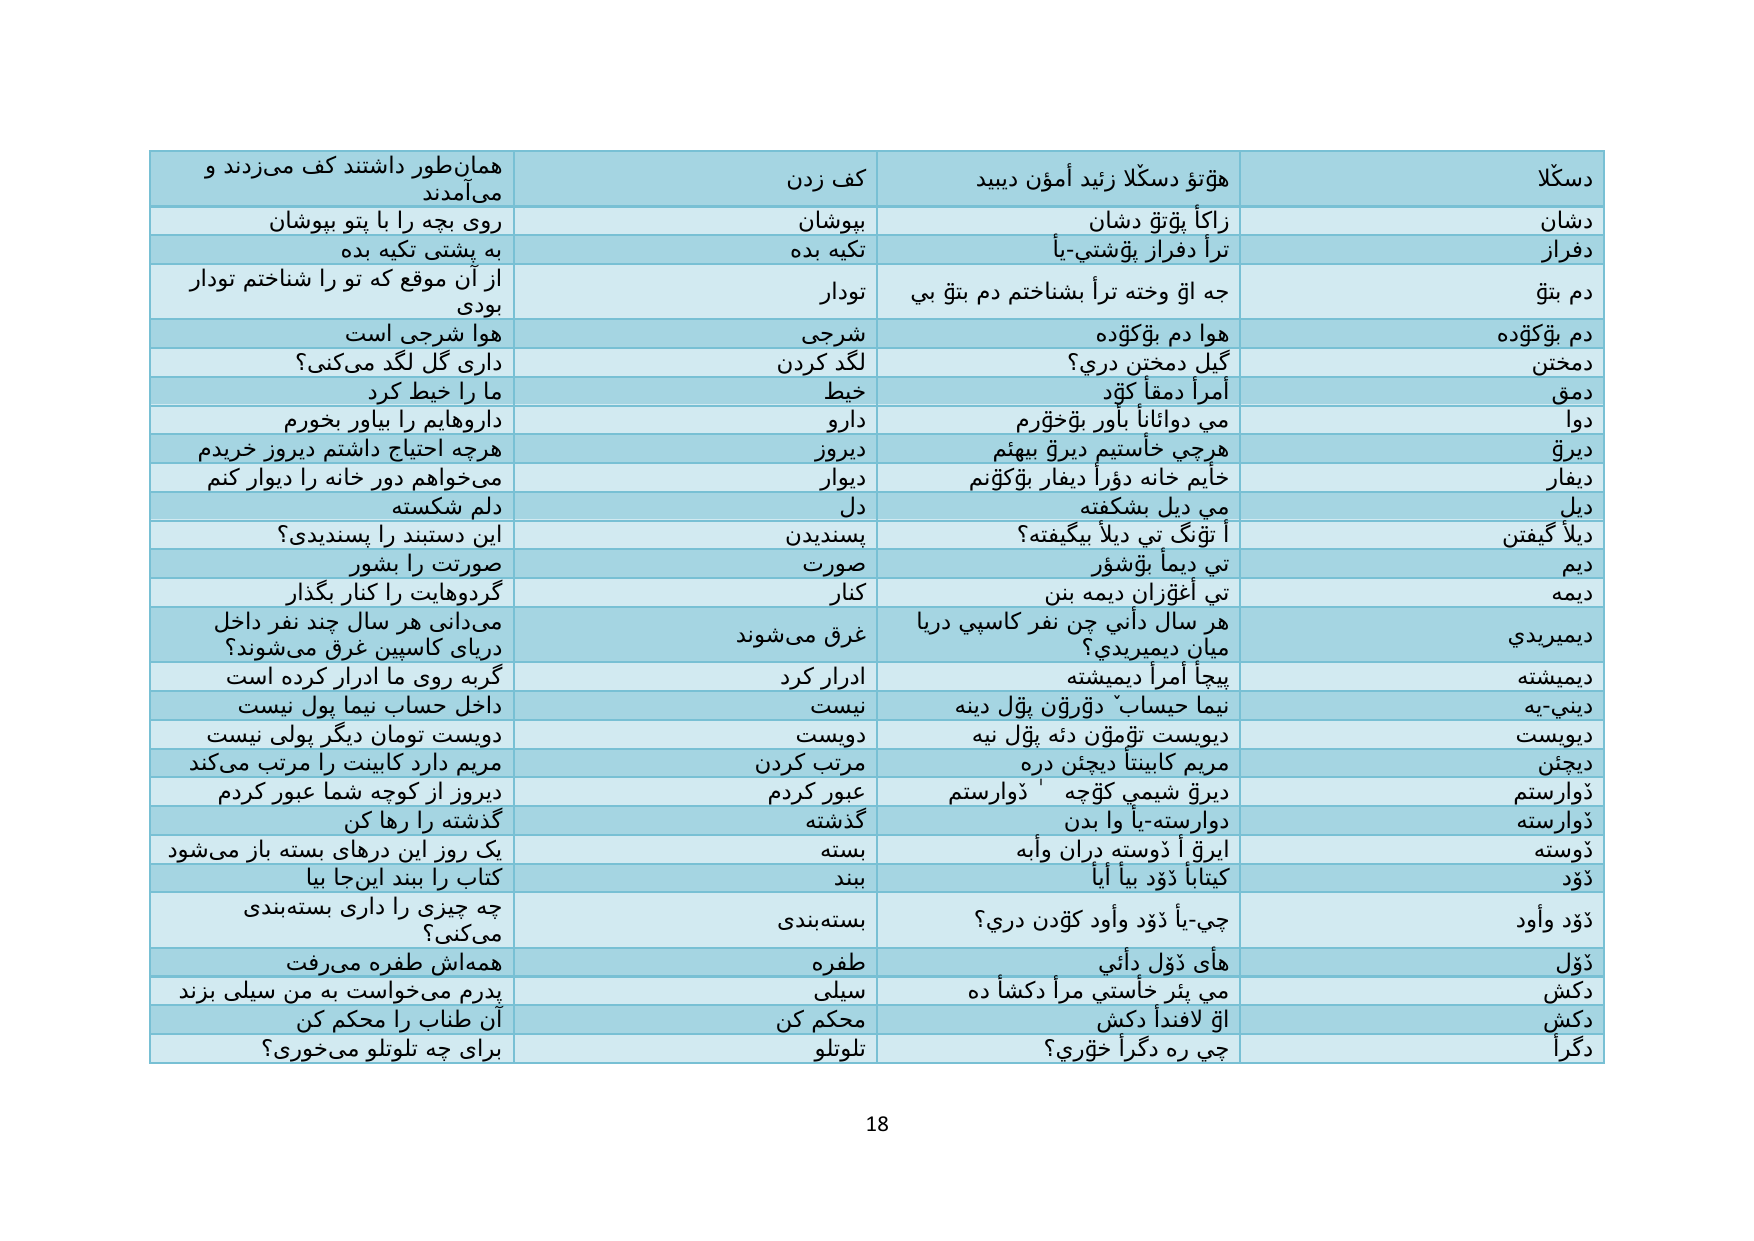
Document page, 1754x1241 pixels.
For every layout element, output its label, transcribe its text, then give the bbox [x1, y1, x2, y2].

table_cell ديل [1241, 493, 1603, 519]
table_cell آن طناب را محکم کن [151, 1006, 513, 1033]
table_cell مى‌خواهم دور خانه را دیوار کنم [151, 464, 513, 491]
table_cell براى چه تلوتلو مى‌خورى؟ [151, 1035, 513, 1062]
table_cell خأيم خانه دؤرأ ديفار بۊکۊنم [878, 464, 1239, 491]
table_cell کتاب را ببند این‌جا بیا [151, 865, 513, 891]
table_cell به پشتى تکیه بده [151, 236, 513, 263]
table_cell ادرار کرد [515, 663, 876, 690]
table_cell جه اۊ وخته ترأ بشناختم دم بتۊ بي [878, 265, 1239, 318]
table_cell بسته [515, 836, 876, 862]
table_cell هر سال دأني چن نفر کاسپي دريا ميان ديميريدي؟ [878, 608, 1239, 661]
table_cell دٚوسته [1241, 836, 1603, 862]
table_cell دفراز [1241, 236, 1603, 263]
table_cell مریم دارد کابینت را مرتب می‌کند [151, 750, 513, 776]
table_cell پدرم مى‌خواست به من سیلى بزند [151, 978, 513, 1004]
table_cell عبور کردم [515, 778, 876, 805]
table_cell ما را خیط کرد [151, 378, 513, 404]
table_cell صورتت را بشور [151, 550, 513, 577]
table_cell ديويست تۊمۊن دئه پۊل نيه [878, 721, 1239, 747]
table_cell محکم کن [515, 1006, 876, 1033]
table_cell ديميشته [1241, 663, 1603, 690]
table_cell بپوشان [515, 208, 876, 234]
table_cell دٚوٚد وأود [1241, 893, 1603, 947]
table_cell هوا دم بۊکۊده [878, 320, 1239, 347]
table_cell چه چیزی را دارى بسته‌بندى می‌کنی؟ [151, 893, 513, 947]
table_cell دویست [515, 721, 876, 747]
table_cell داخل حساب نیما پول نیست [151, 692, 513, 719]
table_cell دشان [1241, 208, 1603, 234]
table_cell مي پئر خأستي مرأ دکشأ ده [878, 978, 1239, 1004]
table_cell اۊ لافندأ دکش [878, 1006, 1239, 1033]
table_cell هرچه احتیاج داشتم دیروز خریدم [151, 435, 513, 462]
table_cell مي دوائانأ بأور بۊخۊرم [878, 407, 1239, 433]
table_cell زاکأ پۊتۊ دشان [878, 208, 1239, 234]
table_cell دم بتۊ [1241, 265, 1603, 318]
table_cell شرجى [515, 320, 876, 347]
table_cell أ تۊنگ تي ديلأ بيگيفته؟ [878, 522, 1239, 548]
table_cell ببند [515, 865, 876, 891]
table_cell گيل دمختن دري؟ [878, 349, 1239, 376]
table_cell صورت [515, 550, 876, 577]
table_cell ديني-يه [1241, 692, 1603, 719]
table_cell لگد کردن [515, 349, 876, 376]
table_cell روی بچه را با پتو بپوشان [151, 208, 513, 234]
table_cell هۊتؤ دسکٚلا زئيد أمؤن ديبيد [878, 152, 1239, 205]
table_cell دمق [1241, 378, 1603, 404]
table_cell ديرۊ شيمي کۊچه ٰ دٚوارستم [878, 778, 1239, 805]
table_cell طفره [515, 949, 876, 975]
table_cell دٚوٚد [1241, 865, 1603, 891]
table_cell هأى دٚوٚل دأئي [878, 949, 1239, 975]
table_cell ديچئن [1241, 750, 1603, 776]
table_cell یک روز این درهاى بسته باز مى‌شود [151, 836, 513, 862]
table_cell ديميريدي [1241, 608, 1603, 661]
table_cell دیروز [515, 435, 876, 462]
table_cell همان‌طور داشتند کف می‌زدند و می‌آمدند [151, 152, 513, 205]
table_cell دارو [515, 407, 876, 433]
table_cell هرچي خأستيم ديرۊ بيهئم [878, 435, 1239, 462]
table_cell دٚوارسته [1241, 807, 1603, 834]
table_cell ايرۊ أ دٚوسته دران وأبه [878, 836, 1239, 862]
table_cell تکیه بده [515, 236, 876, 263]
table_cell ديم [1241, 550, 1603, 577]
table_cell ديمه [1241, 579, 1603, 606]
table_cell کنار [515, 579, 876, 606]
table_cell بسته‌بندی [515, 893, 876, 947]
table_cell مرتب کردن [515, 750, 876, 776]
table_cell پسندیدن [515, 522, 876, 548]
table_cell نيما حيساب ٚ دۊرۊن پۊل دينه [878, 692, 1239, 719]
table_cell مى‌دانى هر سال چند نفر داخل دریاى کاسپین غرق مى‌شوند؟ [151, 608, 513, 661]
table_cell دوارسته-يأ وا بدن [878, 807, 1239, 834]
table_cell ديلأ گيفتن [1241, 522, 1603, 548]
table_cell أمرأ دمقأ کۊد [878, 378, 1239, 404]
table_cell داروهایم را بیاور بخورم [151, 407, 513, 433]
table_cell کيتابأ دٚوٚد بيأ أيأ [878, 865, 1239, 891]
table_cell تودار [515, 265, 876, 318]
table_cell کف زدن [515, 152, 876, 205]
table_cell گذشته را رها کن [151, 807, 513, 834]
table_cell دٚوارستم [1241, 778, 1603, 805]
table_cell ديويست [1241, 721, 1603, 747]
table_cell خیط [515, 378, 876, 404]
table_cell دکش [1241, 1006, 1603, 1033]
table_cell این دستبند را پسندیدى؟ [151, 522, 513, 548]
table_cell دوا [1241, 407, 1603, 433]
table_cell غرق می‌شوند [515, 608, 876, 661]
table_cell چي ره دگرأ خۊري؟ [878, 1035, 1239, 1062]
table_cell تي أغۊزان ديمه بنن [878, 579, 1239, 606]
table_cell سیلى [515, 978, 876, 1004]
table_cell نیست [515, 692, 876, 719]
table_cell از آن موقع که تو را شناختم تودار بودى [151, 265, 513, 318]
table_cell هوا شرجى است [151, 320, 513, 347]
table_cell ديرۊ [1241, 435, 1603, 462]
table_cell پيچأ أمرأ ديميشته [878, 663, 1239, 690]
table_cell دمختن [1241, 349, 1603, 376]
table_cell دگرأ [1241, 1035, 1603, 1062]
table_cell گربه روی ما ادرار کرده است [151, 663, 513, 690]
table_cell مي ديل بشکفته [878, 493, 1239, 519]
table_cell دسکٚلا [1241, 152, 1603, 205]
table_cell دل [515, 493, 876, 519]
table_cell دویست تومان دیگر پولی نیست [151, 721, 513, 747]
table_cell ديفار [1241, 464, 1603, 491]
table_cell گذشته [515, 807, 876, 834]
table_cell مريم کابينتأ ديچئن دره [878, 750, 1239, 776]
table_cell دلم شکسته [151, 493, 513, 519]
table_cell تي ديمأ بۊشؤر [878, 550, 1239, 577]
table_cell دیوار [515, 464, 876, 491]
table_cell همه‌اش طفره مى‌رفت [151, 949, 513, 975]
table_cell دم بۊکۊده [1241, 320, 1603, 347]
table_cell دیروز از کوچه شما عبور کردم [151, 778, 513, 805]
table_cell چي-يأ دٚوٚد وأود کۊدن دري؟ [878, 893, 1239, 947]
table_cell تلوتلو [515, 1035, 876, 1062]
table_cell دٚوٚل [1241, 949, 1603, 975]
table_cell ترأ دفراز پۊشتي-يأ [878, 236, 1239, 263]
table_cell دکش [1241, 978, 1603, 1004]
table_cell گردوهایت را کنار بگذار [151, 579, 513, 606]
table_cell دارى گل لگد مى‌کنى؟ [151, 349, 513, 376]
